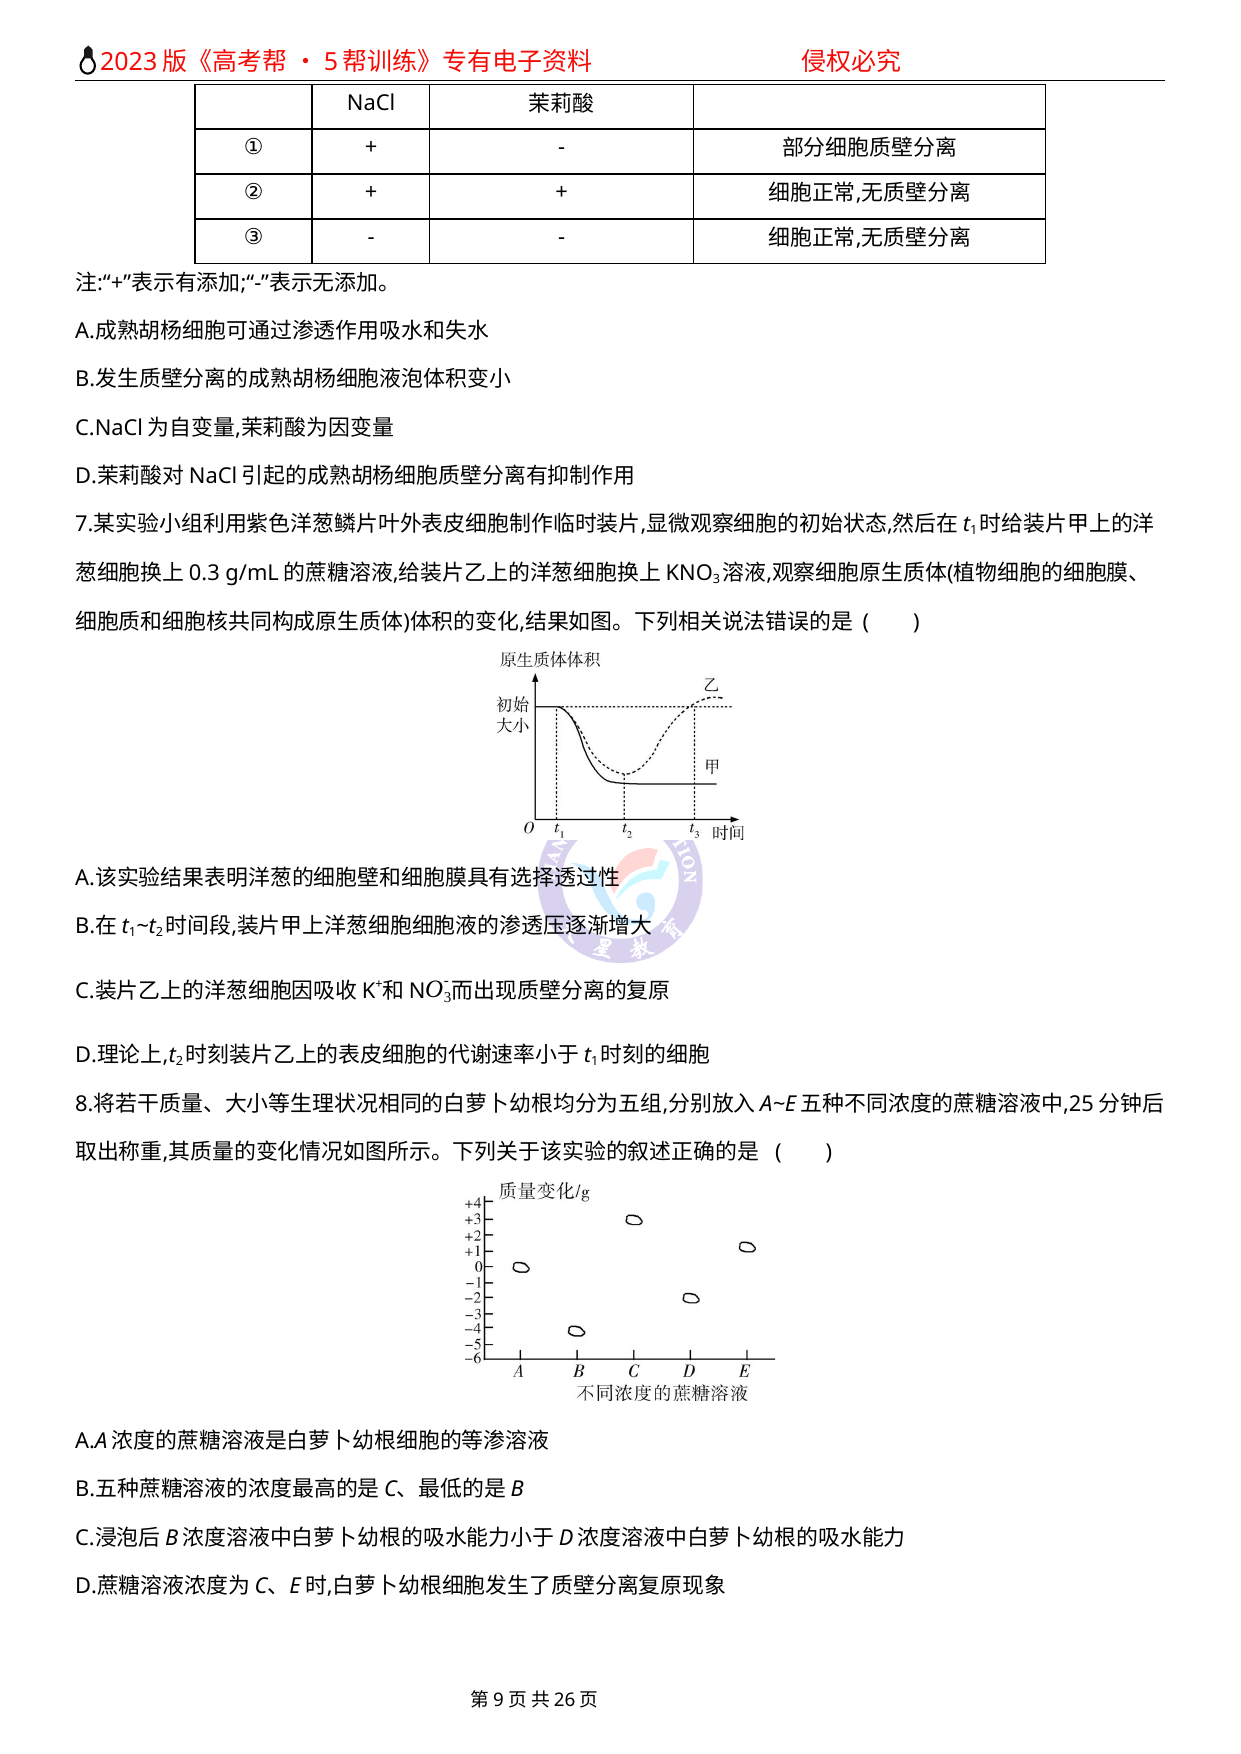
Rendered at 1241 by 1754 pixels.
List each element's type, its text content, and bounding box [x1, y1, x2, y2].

text 7.某实验小组利用紫色洋葱鳞片叶外表皮细胞制作临时装片,显微观察细胞的初始状态,然后在t1时给装片甲上的洋葱细胞换上0.3 g/mL的蔗糖溶液,给装片乙上的洋葱细胞换上KNO3溶液,观察细胞原生质体(植物细胞的细胞膜、细胞质和细胞核共同构成原生质体)体积的变化,结果如图。下列相关说法错误的是 ( ) [75, 506, 1165, 636]
table_header 结果 [694, 85, 1045, 128]
text A.该实验结果表明洋葱的细胞壁和细胞膜具有选择透过性 [75, 859, 1165, 892]
text D.理论上,t2时刻装片乙上的表皮细胞的代谢速率小于t1时刻的细胞 [75, 1037, 1165, 1069]
text 8.将若干质量、大小等生理状况相同的白萝卜幼根均分为五组,分别放入A~E五种不同浓度的蔗糖溶液中,25分钟后取出称重,其质量的变化情况如图所示。下列关于该实验的叙述正确的是 ( ) [75, 1085, 1165, 1167]
table_cell + [313, 175, 429, 218]
text C.浸泡后B浓度溶液中白萝卜幼根的吸水能力小于D浓度溶液中白萝卜幼根的吸水能力 [75, 1519, 1165, 1552]
text C.NaCl为自变量,茉莉酸为因变量 [75, 409, 1165, 442]
text B.在t1~t2时间段,装片甲上洋葱细胞细胞液的渗透压逐渐增大 [75, 908, 1165, 940]
table_cell 细胞正常,无质壁分离 [694, 220, 1045, 263]
picture [496, 651, 744, 840]
table_cell ② [196, 175, 311, 218]
table_cell ③ [196, 220, 311, 263]
table_cell - [313, 220, 429, 263]
table_cell NaCl [313, 85, 429, 128]
table_cell 部分细胞质壁分离 [694, 130, 1045, 173]
text D.茉莉酸对NaCl引起的成熟胡杨细胞质壁分离有抑制作用 [75, 458, 1165, 490]
table_cell - [430, 130, 693, 173]
text 注:“+”表示有添加;“-”表示无添加。 [75, 264, 1165, 297]
table_cell - [430, 220, 693, 263]
text A.A浓度的蔗糖溶液是白萝卜幼根细胞的等渗溶液 [75, 1423, 1165, 1455]
text B.发生质壁分离的成熟胡杨细胞液泡体积变小 [75, 361, 1165, 393]
table_cell ① [196, 130, 311, 173]
text D.蔗糖溶液浓度为C、E时,白萝卜幼根细胞发生了质壁分离复原现象 [75, 1568, 1165, 1600]
table_cell 茉莉酸 [430, 85, 693, 128]
table_cell + [313, 130, 429, 173]
text B.五种蔗糖溶液的浓度最高的是C、最低的是B [75, 1471, 1165, 1503]
text C.装片乙上的洋葱细胞因吸收K+和N而出现质壁分离的复原 [75, 956, 1165, 1021]
text A.成熟胡杨细胞可通过渗透作用吸水和失水 [75, 313, 1165, 345]
table_header 组别 [196, 85, 311, 128]
table_cell 细胞正常,无质壁分离 [694, 175, 1045, 218]
picture [465, 1182, 776, 1401]
table_cell + [430, 175, 693, 218]
